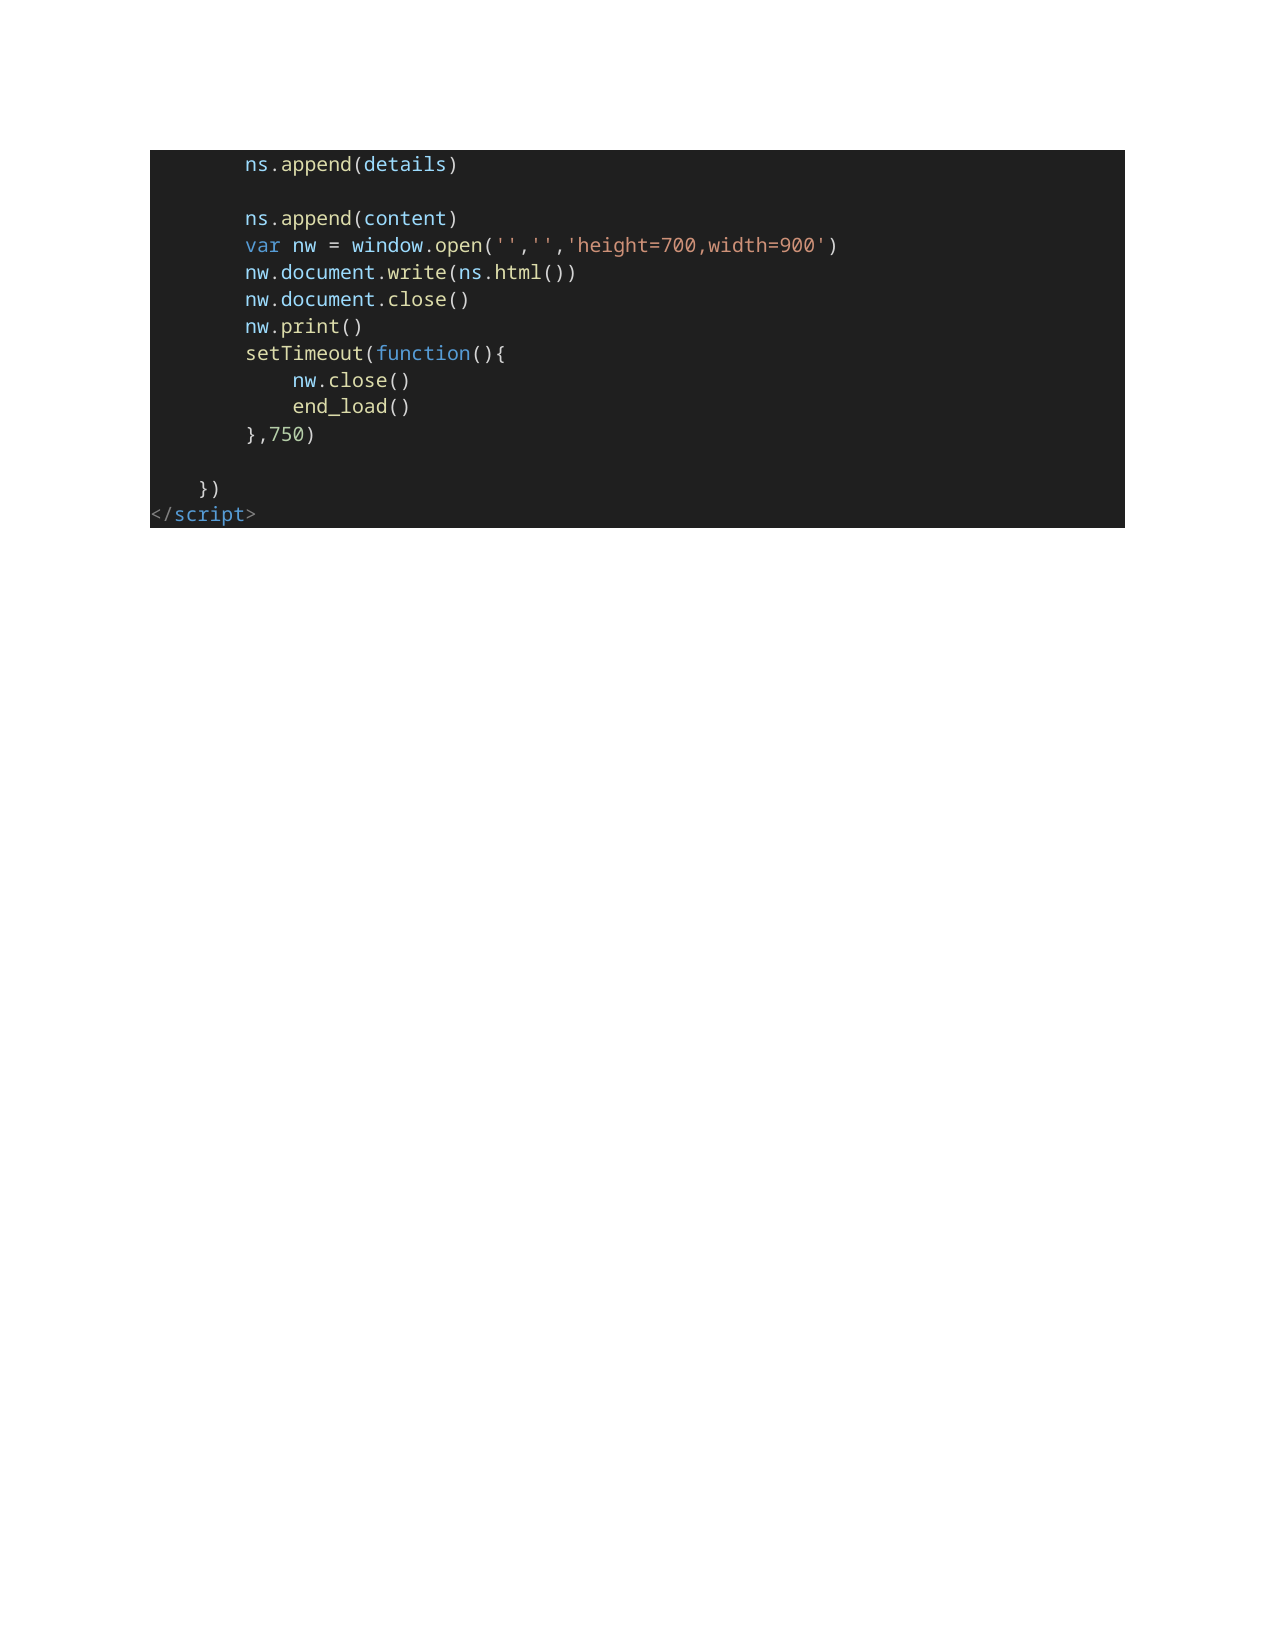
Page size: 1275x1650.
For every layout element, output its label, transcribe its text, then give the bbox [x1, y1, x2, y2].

text nw.print() [150, 312, 1125, 339]
text ns.append(details) [150, 150, 1125, 177]
text end_load() [150, 393, 1125, 420]
text }) [150, 474, 1125, 501]
text </script> [150, 501, 1125, 528]
text ns.append(content) [150, 204, 1125, 231]
text var nw = window.open('','','height=700,width=900') [150, 231, 1125, 258]
text nw.close() [150, 366, 1125, 393]
text setTimeout(function(){ [150, 339, 1125, 366]
text nw.document.close() [150, 285, 1125, 312]
text nw.document.write(ns.html()) [150, 258, 1125, 285]
text },750) [150, 420, 1125, 447]
